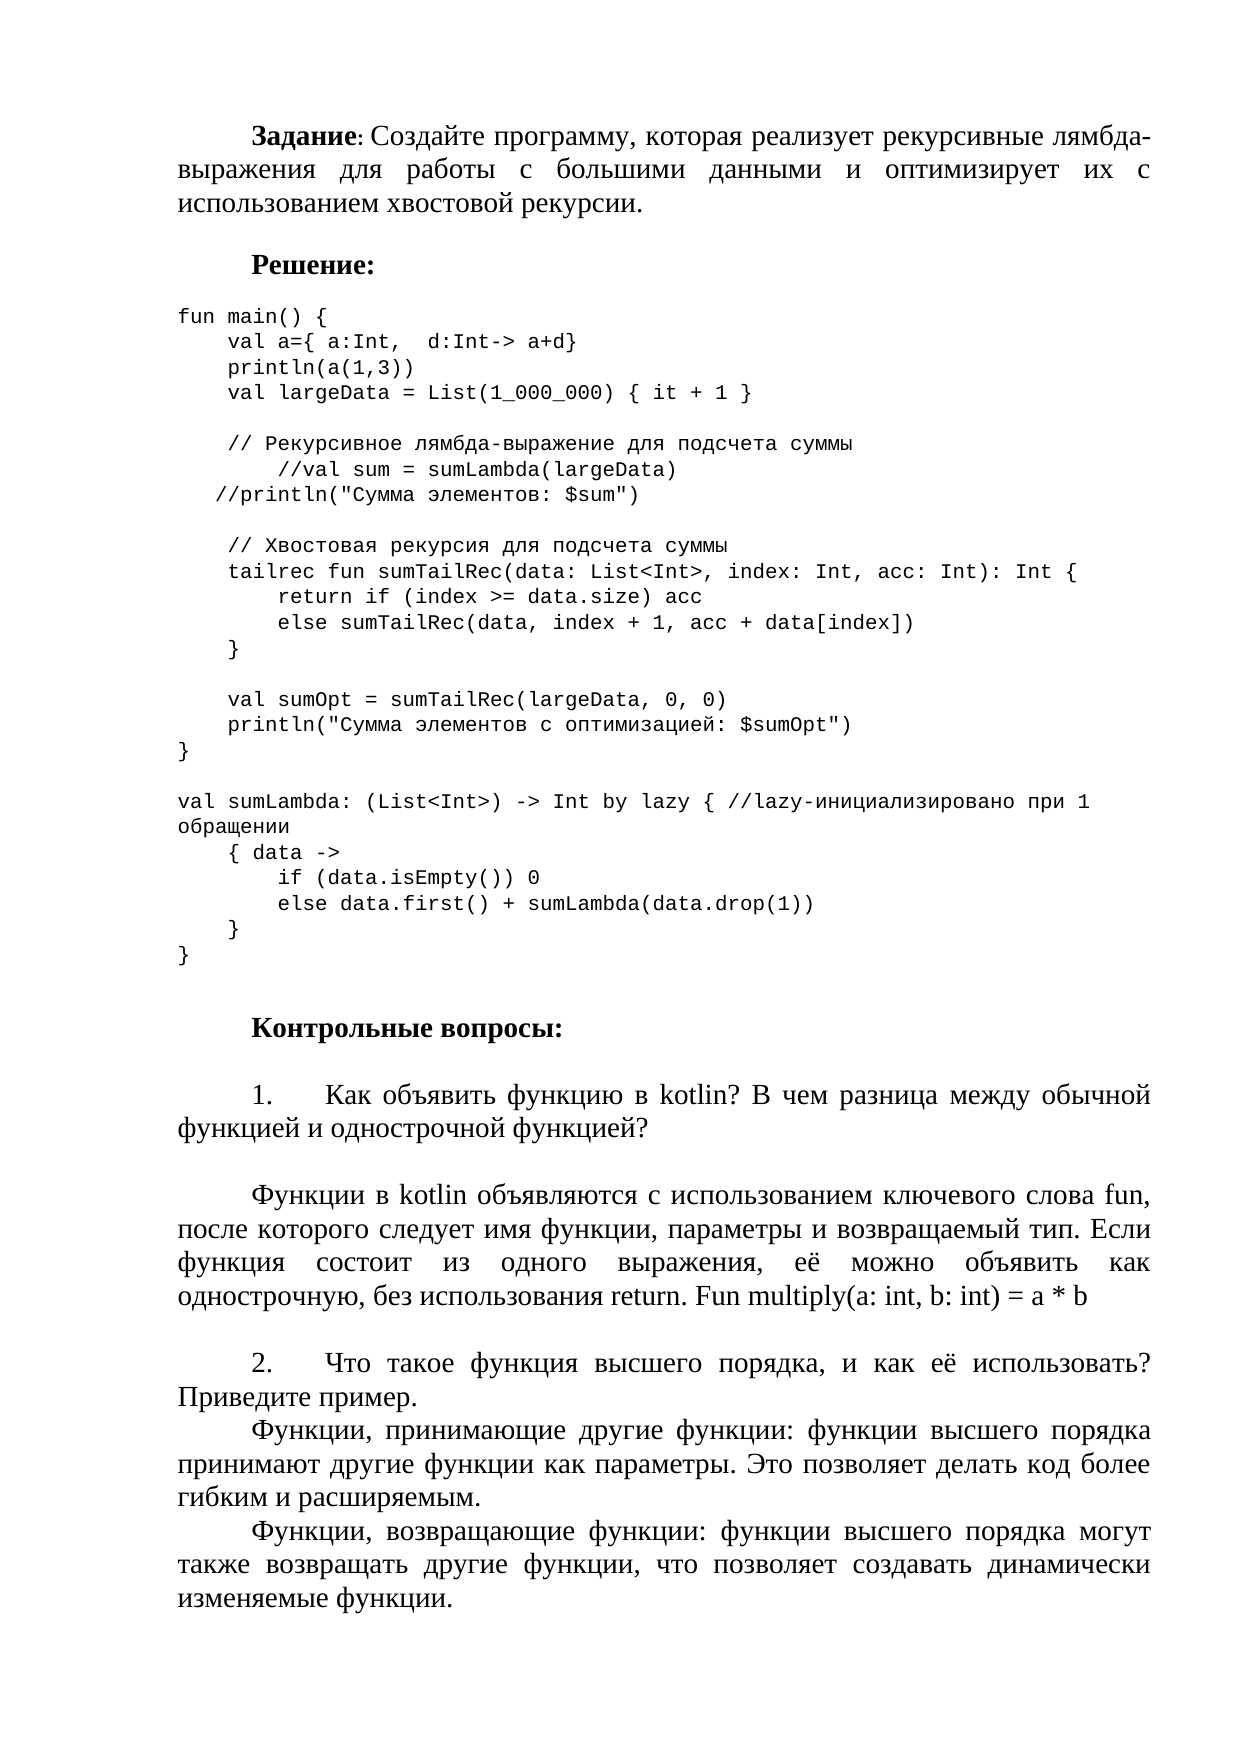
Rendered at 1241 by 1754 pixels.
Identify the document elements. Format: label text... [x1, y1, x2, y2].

list Что такое функция высшего порядка, и как её использовать? Приведите пример. [177, 1345, 1152, 1412]
text fun main() { val a={ a:Int, d:Int-> a+d} println(a(1,3)) val largeData = List(1_000_000) { it + 1 } // Рекурсивное лямбда-выражение для подсчета суммы //val sum = sumLambda(largeData) //println("Сумма элементов: $sum") // Хвостовая рекурсия для подсчета суммы tailrec fun sumTailRec(data: List<Int>, index: Int, acc: Int): Int { return if (index >= data.size) acc else sumTailRec(data, index + 1, acc + data[index]) } val sumOpt = sumTailRec(largeData, 0, 0) println("Сумма элементов c оптимизацией: $sumOpt") } val sumLambda: (List<Int>) -> Int by lazy { //lazy-инициализировано при 1 обращении { data -> if (data.isEmpty()) 0 else data.first() + sumLambda(data.drop(1)) } } [177, 280, 1152, 967]
text Функции, возвращающие функции: функции высшего порядка могут также возвращать другие функции, что позволяет создавать динамически изменяемые функции. [177, 1513, 1152, 1613]
list Как объявить функцию в kotlin? В чем разница между обычной функцией и однострочной функцией? [177, 1077, 1152, 1144]
text Задание: Создайте программу, которая реализует рекурсивные лямбда-выражения для работы с большими данными и оптимизирует их с использованием хвостовой рекурсии. [177, 118, 1152, 219]
text Контрольные вопросы: [177, 1010, 1152, 1043]
text Функции, принимающие другие функции: функции высшего порядка принимают другие функции как параметры. Это позволяет делать код более гибким и расширяемым. [177, 1412, 1152, 1513]
text Решение: [177, 247, 1152, 280]
text Функции в kotlin объявляются с использованием ключевого слова fun, после которого следует имя функции, параметры и возвращаемый тип. Если функция состоит из одного выражения, её можно объявить как однострочную, без использования return. Fun multiply(a: int, b: int) = a * b [177, 1177, 1152, 1312]
